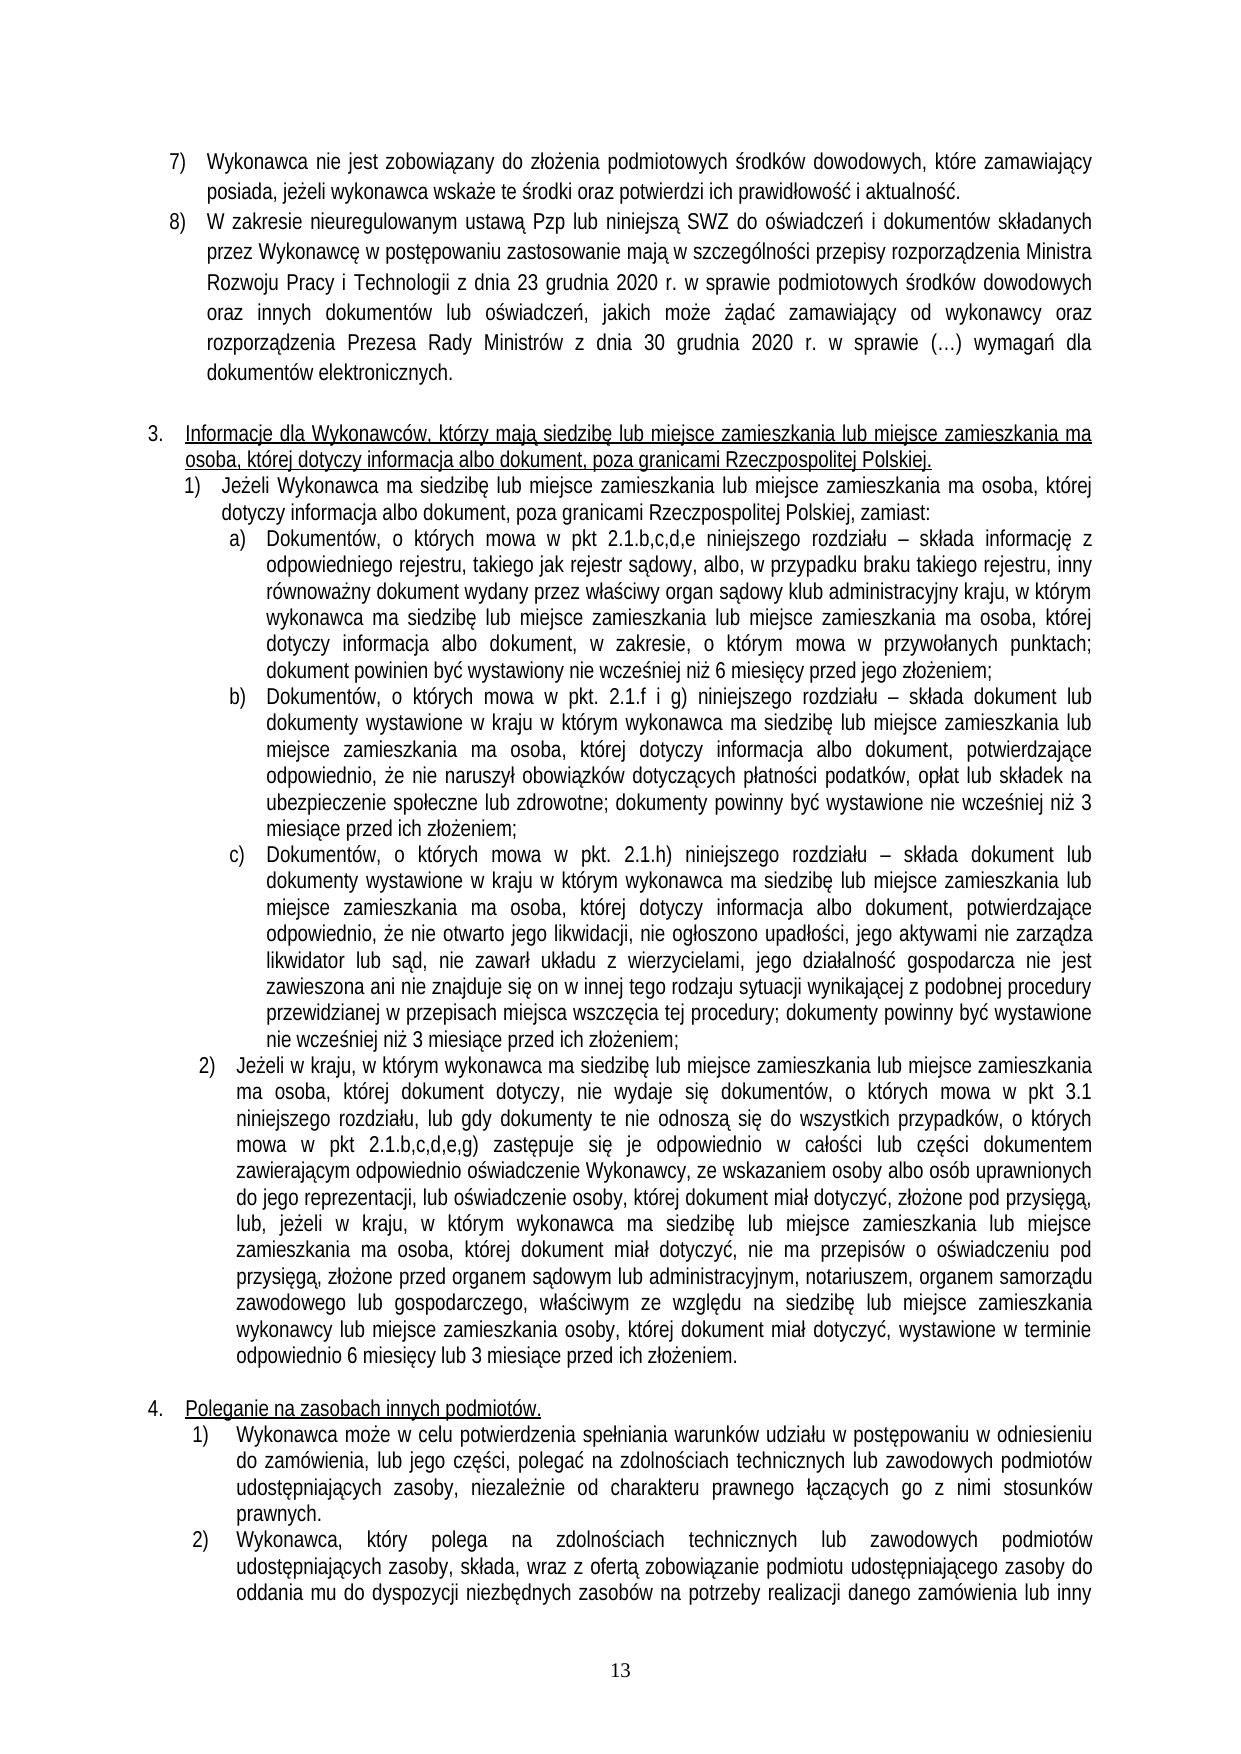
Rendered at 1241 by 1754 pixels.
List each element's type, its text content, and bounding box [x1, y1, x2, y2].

list Dokumentów, o których mowa w pkt 2.1.b,c,d,e niniejszego rozdziału – składa informację z odpowiedniego rejestru, takiego jak rejestr sądowy, albo, w przypadku braku takiego rejestru, inny równoważny dokument wydany przez właściwy organ sądowy klub administracyjny kraju, w którym wykonawca ma siedzibę lub miejsce zamieszkania lub miejsce zamieszkania ma osoba, której dotyczy informacja albo dokument, w zakresie, o którym mowa w przywołanych punktach; dokument powinien być wystawiony nie wcześniej niż 6 miesięcy przed jego złożeniem; [229, 525, 1093, 683]
list Jeżeli w kraju, w którym wykonawca ma siedzibę lub miejsce zamieszkania lub miejsce zamieszkania ma osoba, której dokument dotyczy, nie wydaje się dokumentów, o których mowa w pkt 3.1 niniejszego rozdziału, lub gdy dokumenty te nie odnoszą się do wszystkich przypadków, o których mowa w pkt 2.1.b,c,d,e,g) zastępuje się je odpowiednio w całości lub części dokumentem zawierającym odpowiednio oświadczenie Wykonawcy, ze wskazaniem osoby albo osób uprawnionych do jego reprezentacji, lub oświadczenie osoby, której dokument miał dotyczyć, złożone pod przysięgą, lub, jeżeli w kraju, w którym wykonawca ma siedzibę lub miejsce zamieszkania lub miejsce zamieszkania ma osoba, której dokument miał dotyczyć, nie ma przepisów o oświadczeniu pod przysięgą, złożone przed organem sądowym lub administracyjnym, notariuszem, organem samorządu zawodowego lub gospodarczego, właściwym ze względu na siedzibę lub miejsce zamieszkania wykonawcy lub miejsce zamieszkania osoby, której dokument miał dotyczyć, wystawione w terminie odpowiednio 6 miesięcy lub 3 miesiące przed ich złożeniem. [199, 1052, 1093, 1368]
list Jeżeli Wykonawca ma siedzibę lub miejsce zamieszkania lub miejsce zamieszkania ma osoba, której dotyczy informacja albo dokument, poza granicami Rzeczpospolitej Polskiej, zamiast: [184, 472, 1093, 525]
list Wykonawca może w celu potwierdzenia spełniania warunków udziału w postępowaniu w odniesieniu do zamówienia, lub jego części, polegać na zdolnościach technicznych lub zawodowych podmiotów udostępniających zasoby, niezależnie od charakteru prawnego łączących go z nimi stosunków prawnych. [192, 1421, 1093, 1526]
list Informacje dla Wykonawców, którzy mają siedzibę lub miejsce zamieszkania lub miejsce zamieszkania ma osoba, której dotyczy informacja albo dokument, poza granicami Rzeczpospolitej Polskiej. [148, 419, 1093, 472]
list W zakresie nieuregulowanym ustawą Pzp lub niniejszą SWZ do oświadczeń i dokumentów składanych przez Wykonawcę w postępowaniu zastosowanie mają w szczególności przepisy rozporządzenia Ministra Rozwoju Pracy i Technologii z dnia 23 grudnia 2020 r. w sprawie podmiotowych środków dowodowych oraz innych dokumentów lub oświadczeń, jakich może żądać zamawiający od wykonawcy oraz rozporządzenia Prezesa Rady Ministrów z dnia 30 grudnia 2020 r. w sprawie (…) wymagań dla dokumentów elektronicznych. [169, 208, 1093, 385]
list Wykonawca nie jest zobowiązany do złożenia podmiotowych środków dowodowych, które zamawiający posiada, jeżeli wykonawca wskaże te środki oraz potwierdzi ich prawidłowość i aktualność. [169, 148, 1093, 204]
list Dokumentów, o których mowa w pkt. 2.1.h) niniejszego rozdziału – składa dokument lub dokumenty wystawione w kraju w którym wykonawca ma siedzibę lub miejsce zamieszkania lub miejsce zamieszkania ma osoba, której dotyczy informacja albo dokument, potwierdzające odpowiednio, że nie otwarto jego likwidacji, nie ogłoszono upadłości, jego aktywami nie zarządza likwidator lub sąd, nie zawarł układu z wierzycielami, jego działalność gospodarcza nie jest zawieszona ani nie znajduje się on w innej tego rodzaju sytuacji wynikającej z podobnej procedury przewidzianej w przepisach miejsca wszczęcia tej procedury; dokumenty powinny być wystawione nie wcześniej niż 3 miesiące przed ich złożeniem; [229, 841, 1093, 1052]
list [192, 1526, 1093, 1605]
list Dokumentów, o których mowa w pkt. 2.1.f i g) niniejszego rozdziału – składa dokument lub dokumenty wystawione w kraju w którym wykonawca ma siedzibę lub miejsce zamieszkania lub miejsce zamieszkania ma osoba, której dotyczy informacja albo dokument, potwierdzające odpowiednio, że nie naruszył obowiązków dotyczących płatności podatków, opłat lub składek na ubezpieczenie społeczne lub zdrowotne; dokumenty powinny być wystawione nie wcześniej niż 3 miesiące przed ich złożeniem; [229, 683, 1093, 841]
list Poleganie na zasobach innych podmiotów. [148, 1394, 1093, 1421]
